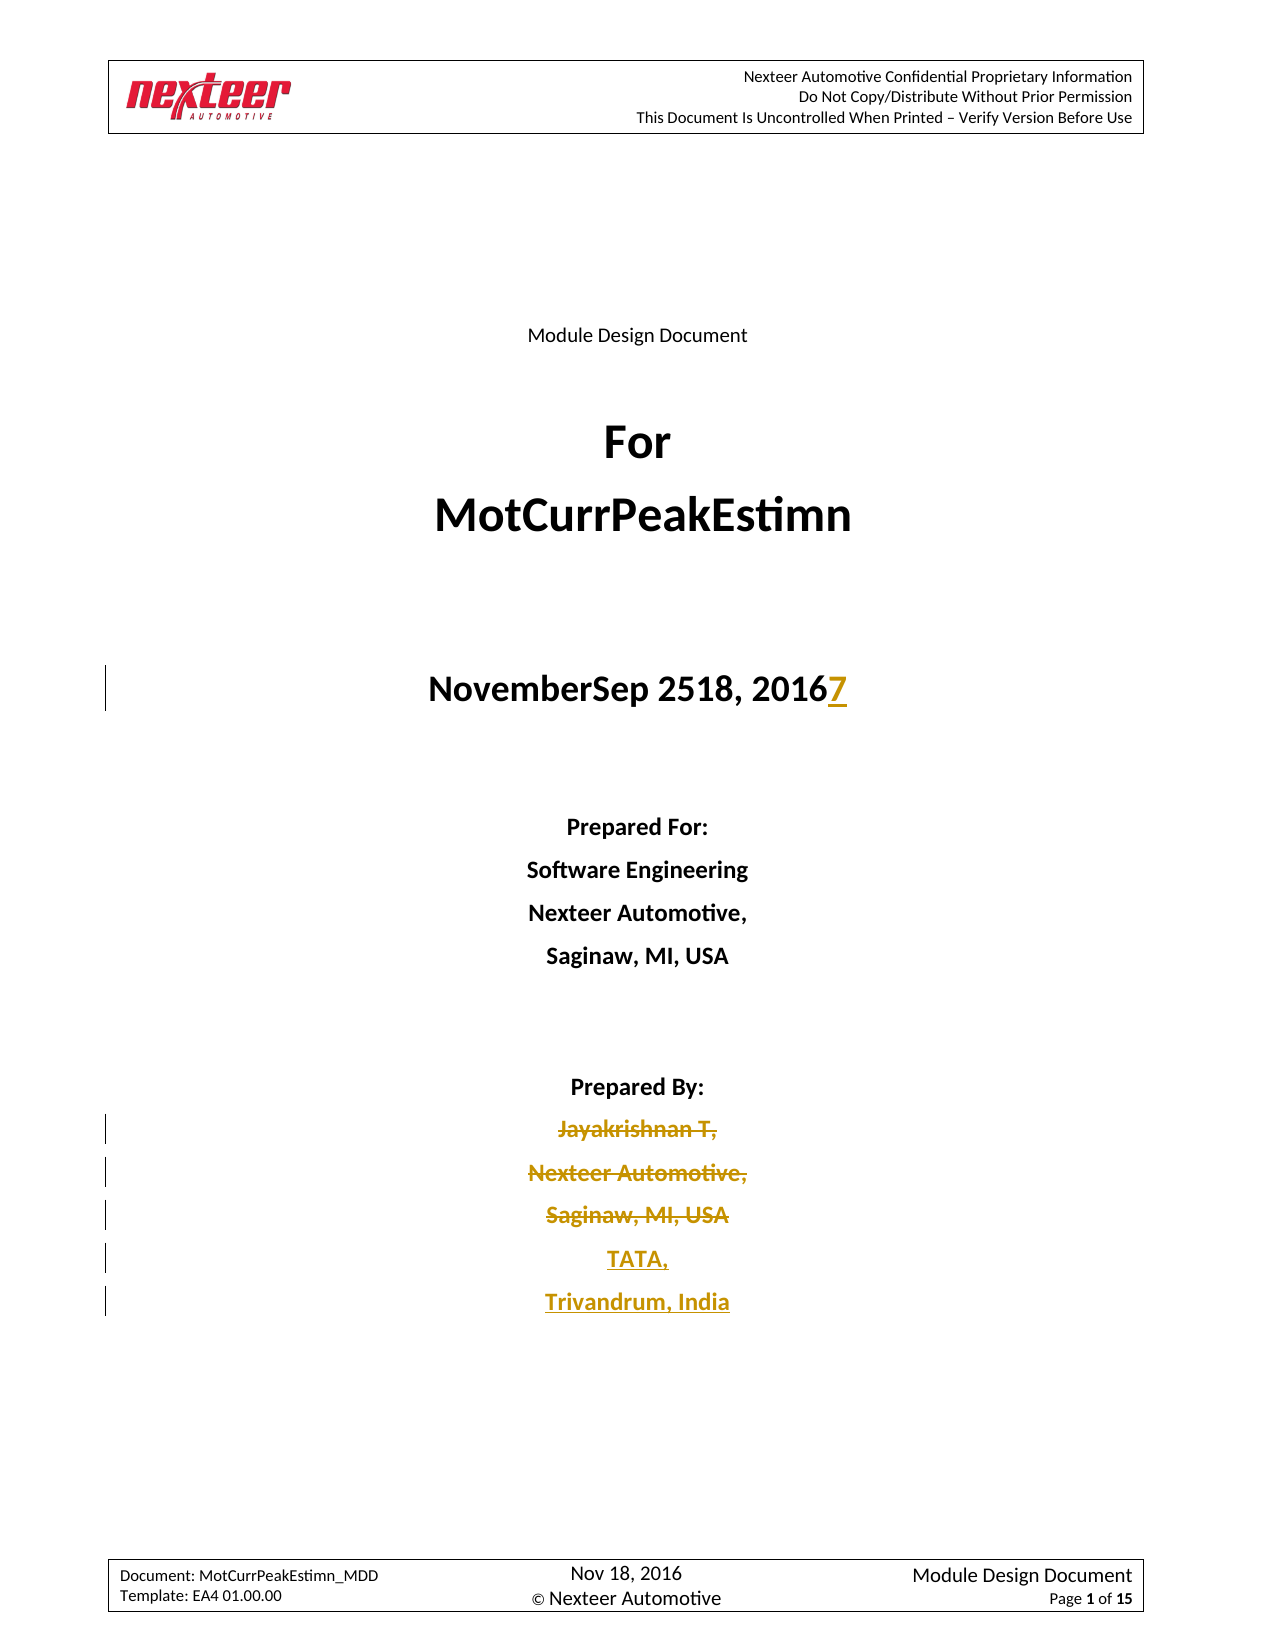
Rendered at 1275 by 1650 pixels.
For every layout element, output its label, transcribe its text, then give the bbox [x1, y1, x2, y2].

text For [120, 410, 1155, 471]
text MotCurrPeakEstimn [120, 483, 1155, 544]
text Prepared For: [120, 811, 1155, 842]
text Prepared By: [120, 1071, 1155, 1101]
text Software Engineering [120, 854, 1155, 884]
text Saginaw, MI, USA [120, 940, 1155, 971]
picture [120, 61, 295, 133]
text , 201 [120, 665, 1155, 711]
text Nexteer Automotive, [120, 897, 1155, 928]
